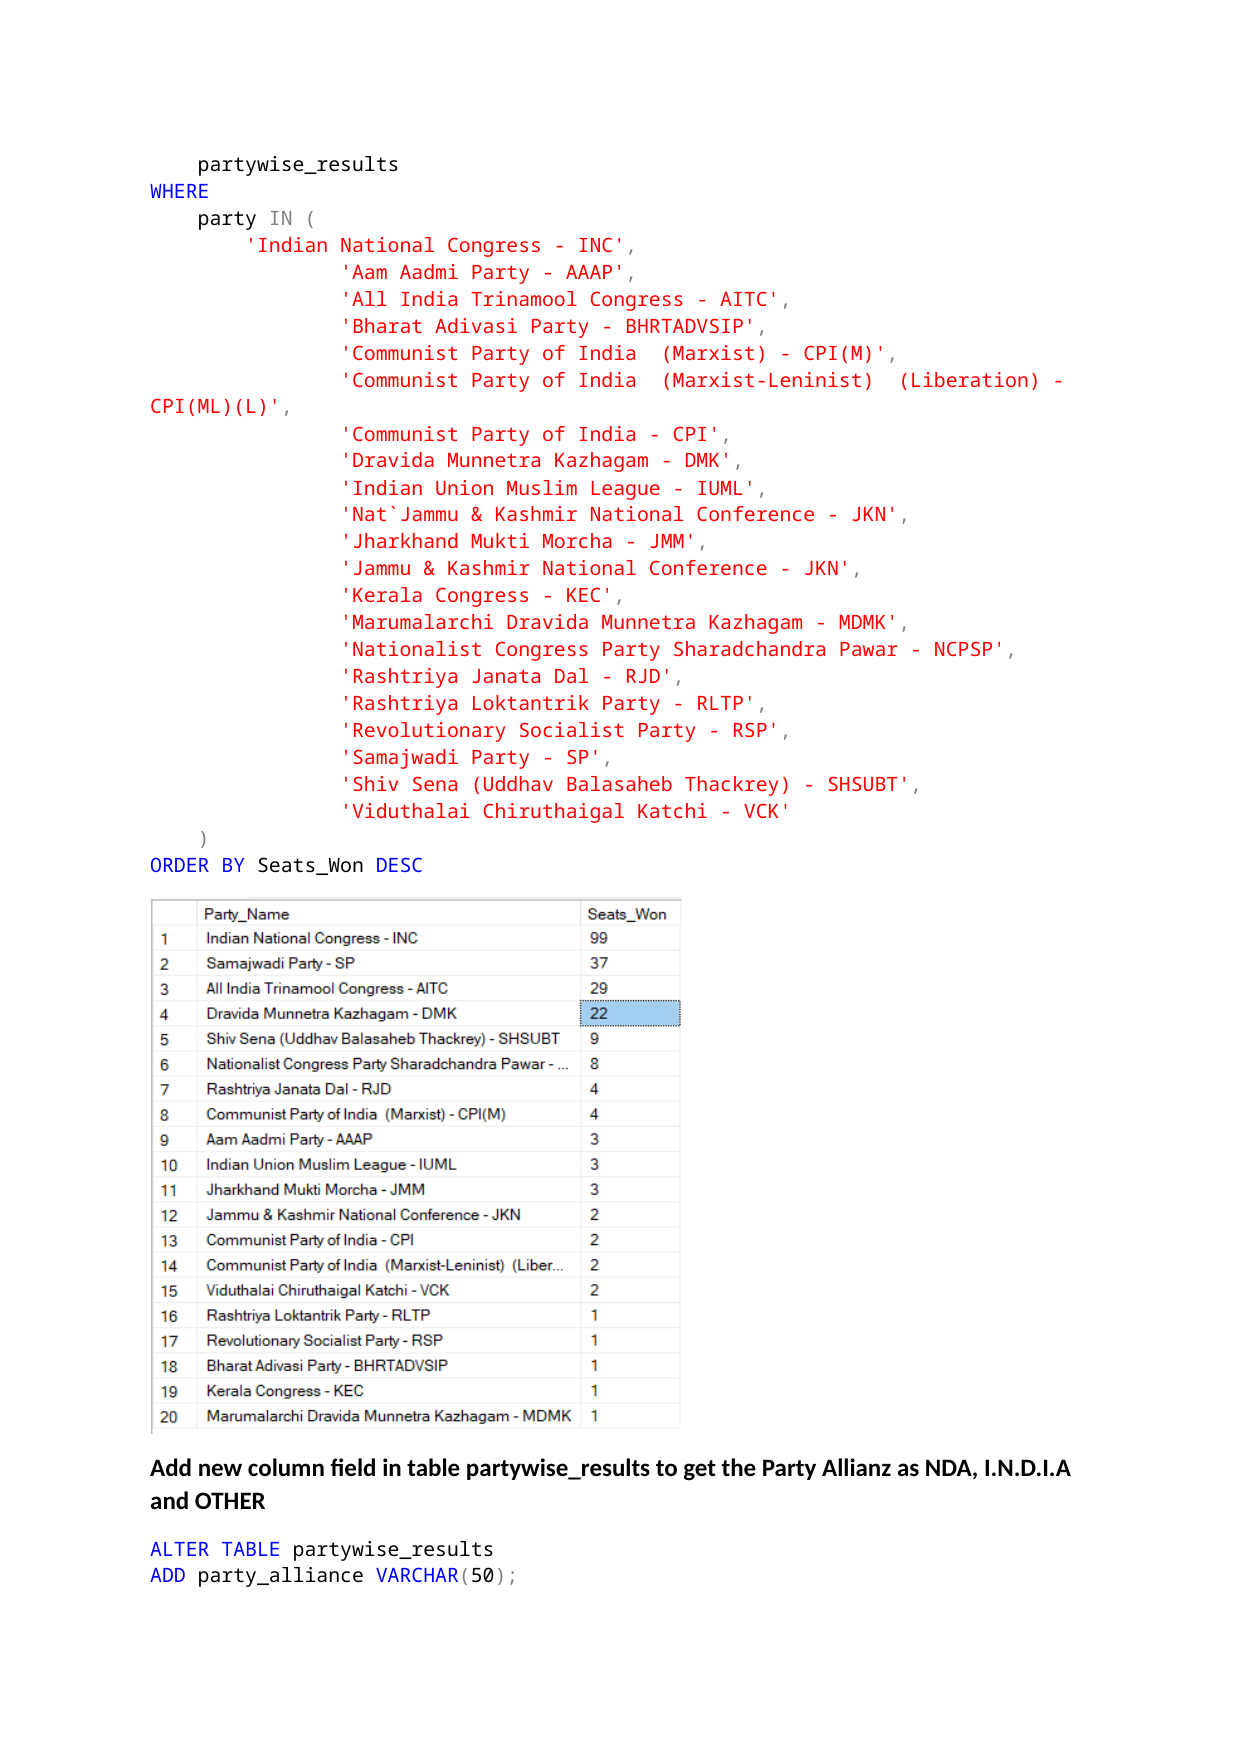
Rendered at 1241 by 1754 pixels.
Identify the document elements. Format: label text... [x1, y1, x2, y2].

text 'Communist Party of India - CPI', [150, 420, 1090, 447]
text ORDER BY Seats_Won DESC [150, 851, 1090, 878]
text 'Rashtriya Loktantrik Party - RLTP', [150, 689, 1090, 717]
text 'Viduthalai Chiruthaigal Katchi - VCK' [150, 797, 1090, 824]
text 'Nationalist Congress Party Sharadchandra Pawar - NCPSP', [150, 636, 1090, 663]
text ADD party_alliance VARCHAR(50); [150, 1562, 1090, 1589]
text 'Shiv Sena (Uddhav Balasaheb Thackrey) - SHSUBT', [150, 771, 1090, 797]
text 'Nat`Jammu & Kashmir National Conference - JKN', [150, 501, 1090, 528]
text 'Indian Union Muslim League - IUML', [150, 474, 1090, 501]
text 'Kerala Congress - KEC', [150, 582, 1090, 609]
text party IN ( [150, 204, 1090, 231]
text WHERE [150, 177, 1090, 204]
text 'Bharat Adivasi Party - BHRTADVSIP', [150, 312, 1090, 339]
text 'Jammu & Kashmir National Conference - JKN', [150, 555, 1090, 582]
text 'Jharkhand Mukti Morcha - JMM', [150, 528, 1090, 555]
picture [150, 897, 682, 1434]
text 'All India Trinamool Congress - AITC', [150, 285, 1090, 312]
text 'Revolutionary Socialist Party - RSP', [150, 717, 1090, 743]
text 'Dravida Munnetra Kazhagam - DMK', [150, 447, 1090, 474]
text ) [150, 824, 1090, 851]
text 'Marumalarchi Dravida Munnetra Kazhagam - MDMK', [150, 609, 1090, 636]
text partywise_results [150, 150, 1090, 177]
text 'Communist Party of India (Marxist-Leninist) (Liberation) - CPI(ML)(L)', [150, 366, 1090, 420]
text 'Communist Party of India (Marxist) - CPI(M)', [150, 339, 1090, 366]
text ALTER TABLE partywise_results [150, 1535, 1090, 1562]
text 'Aam Aadmi Party - AAAP', [150, 258, 1090, 285]
text 'Samajwadi Party - SP', [150, 743, 1090, 771]
text Add new column field in table partywise_results to get the Party Allianz as NDA, I.N.D.I.A and OTHER [150, 1452, 1090, 1516]
text 'Rashtriya Janata Dal - RJD', [150, 663, 1090, 689]
text 'Indian National Congress - INC', [150, 231, 1090, 258]
